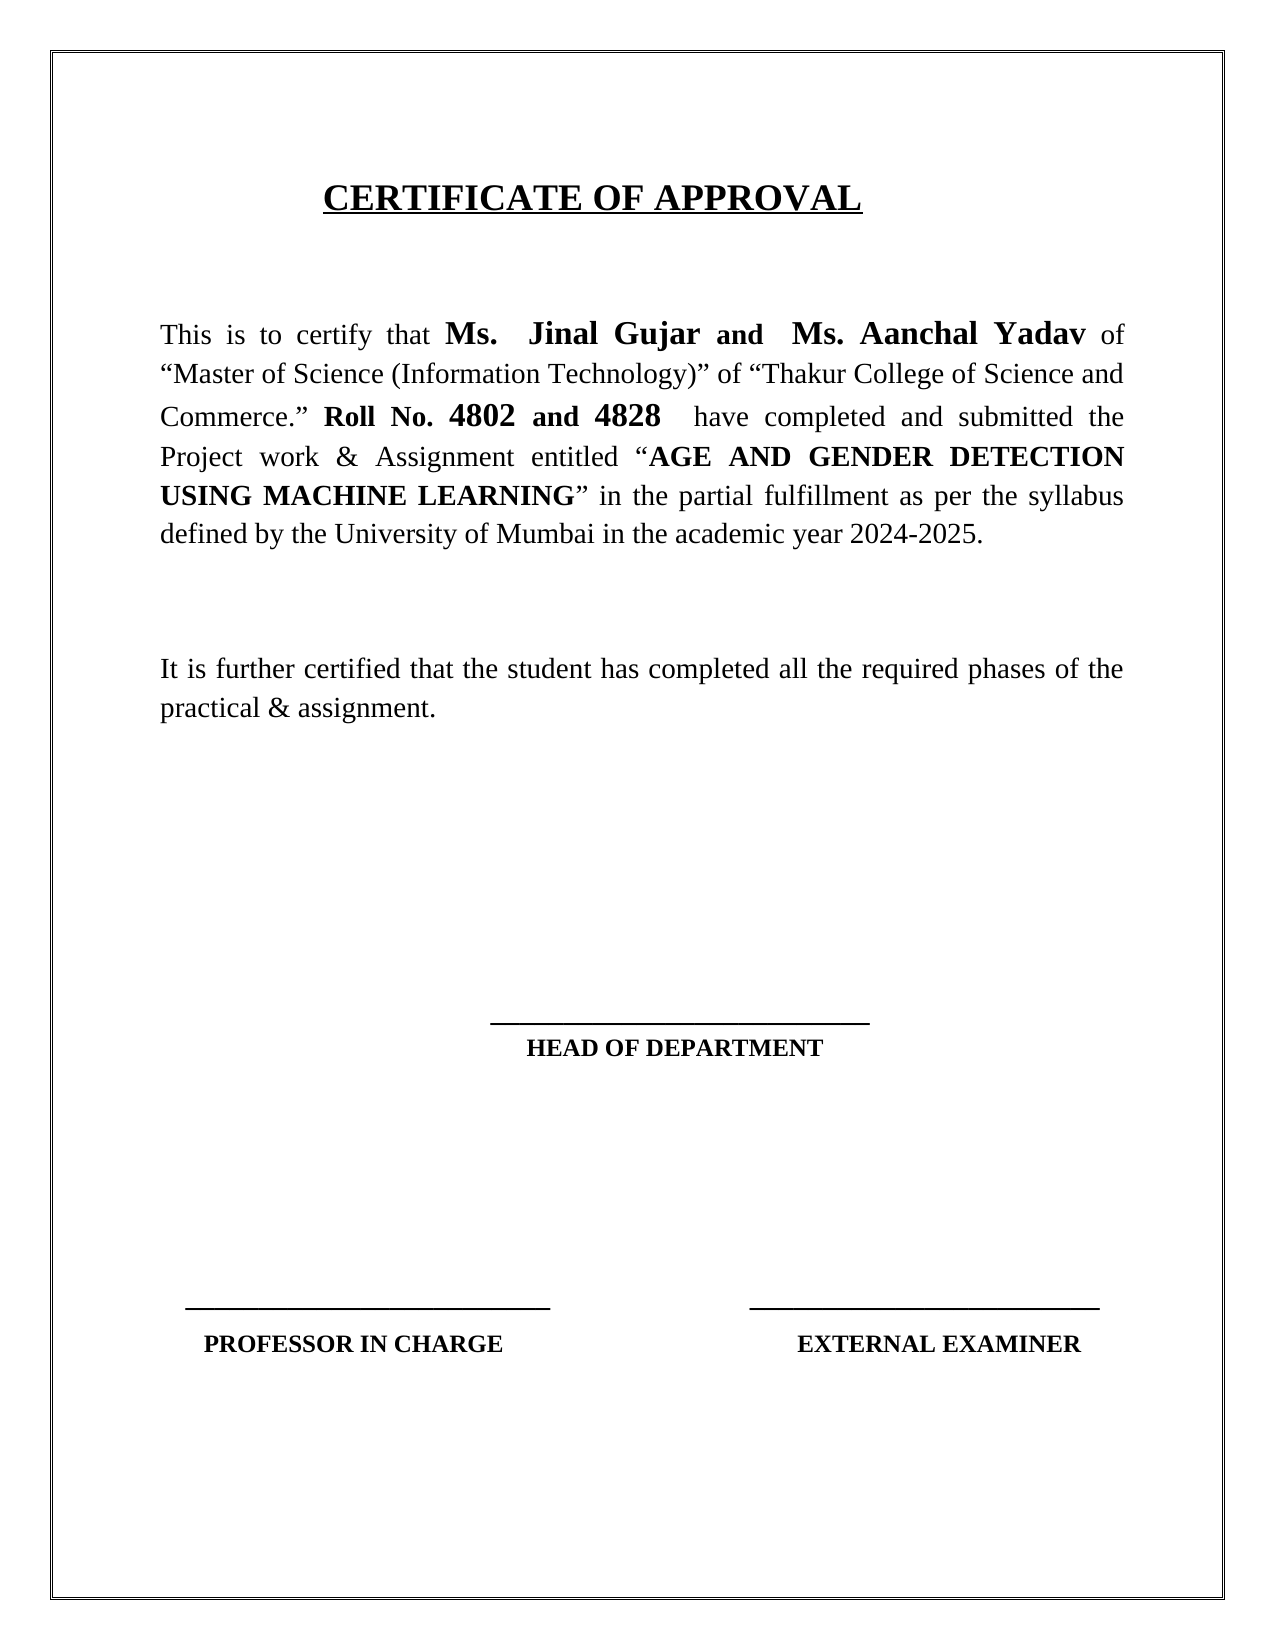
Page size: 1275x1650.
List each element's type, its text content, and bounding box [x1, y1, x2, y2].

text CERTIFICATE OF APPROVAL [150, 175, 1035, 218]
text _________________________ ________________________ [160, 1279, 1125, 1313]
text This is to certify that Ms. Jinal Gujar and Ms. Aanchal Yadav of “Master of Science (Information Technology)” of “Thakur College of Science and Commerce.” Roll No. 4802 and 4828 have completed and submitted the Project work & Assignment entitled “AGE AND GENDER DETECTION USING MACHINE LEARNING” in the partial fulfillment as per the syllabus defined by the University of Mumbai in the academic year 2024-2025. [160, 313, 1125, 550]
text PROFESSOR IN CHARGE EXTERNAL EXAMINER [160, 1329, 1125, 1358]
text HEAD OF DEPARTMENT [150, 1033, 1125, 1062]
text It is further certified that the student has completed all the required phases of the practical & assignment. [160, 652, 1125, 724]
text __________________________ [235, 994, 1125, 1028]
